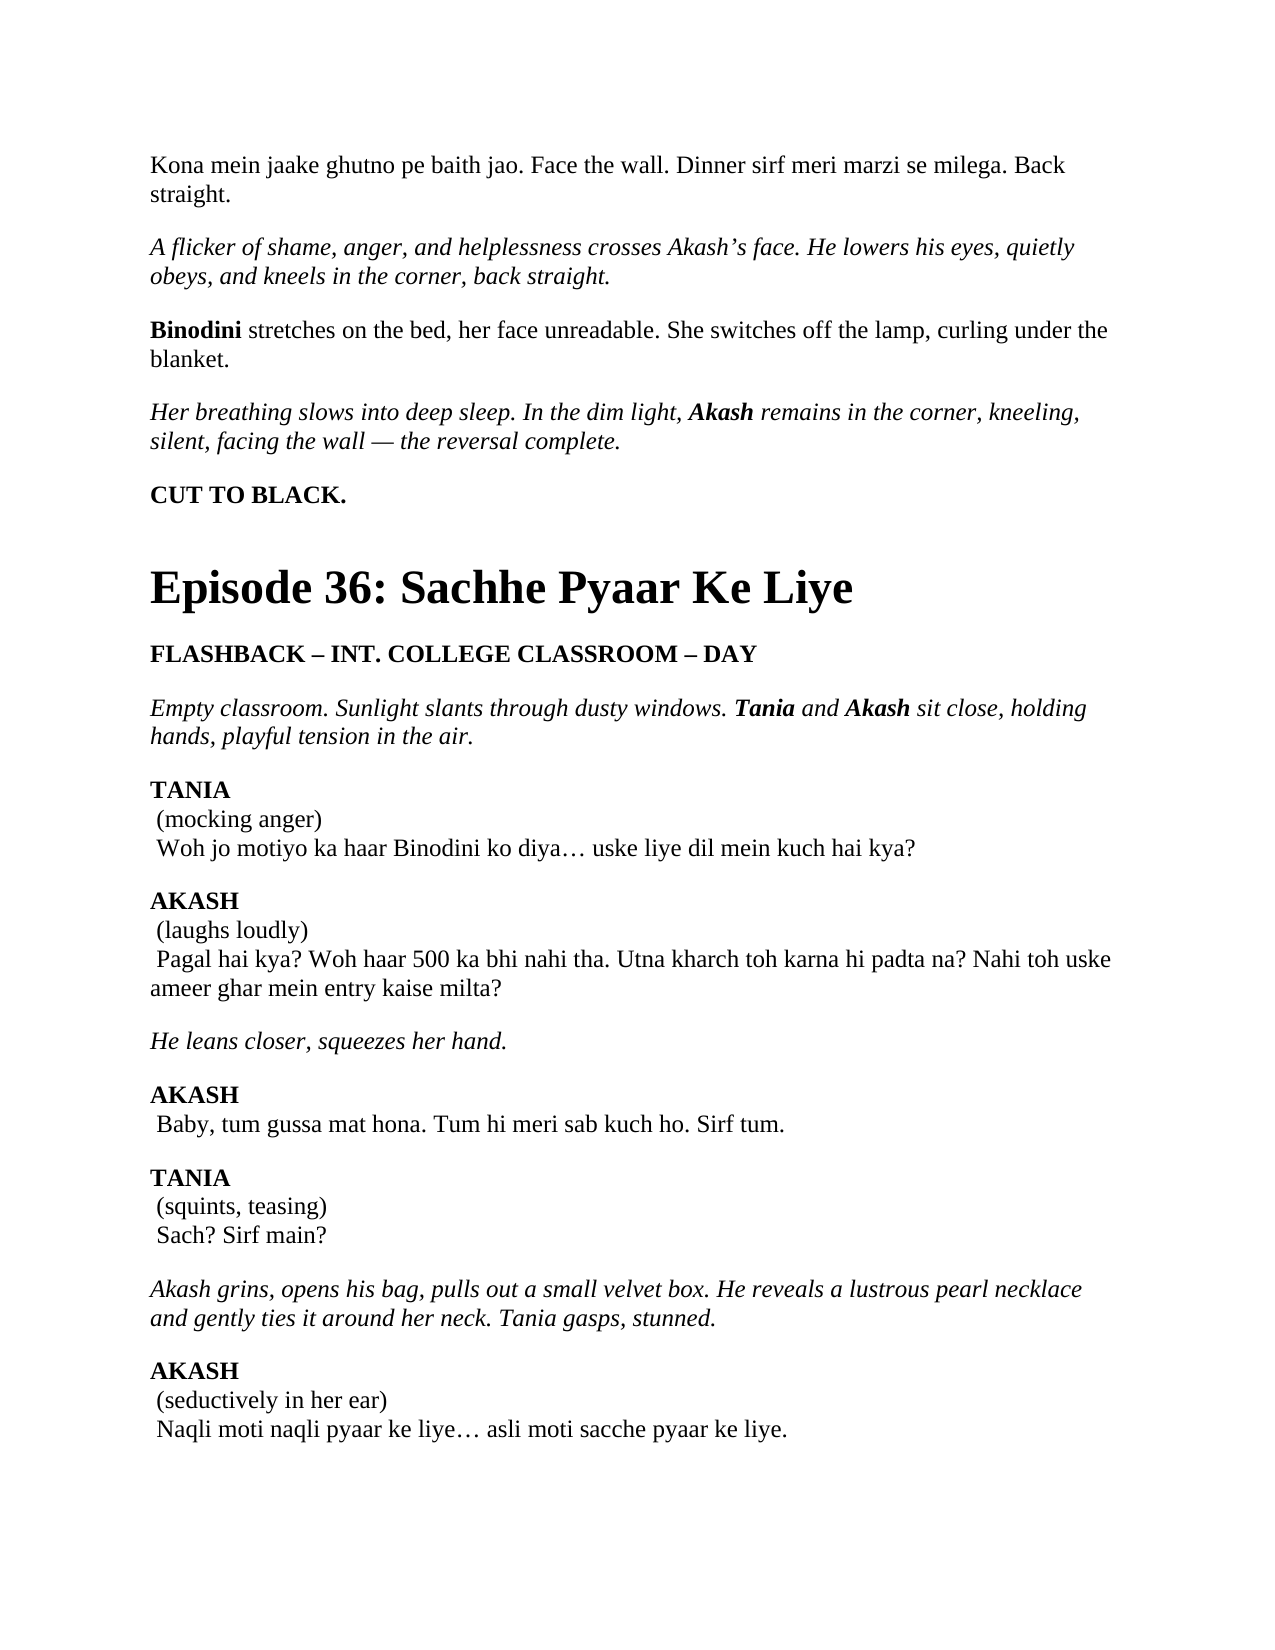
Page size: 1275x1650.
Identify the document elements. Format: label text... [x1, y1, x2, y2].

text AKASH (seductively in her ear) Naqli moti naqli pyaar ke liye… asli moti sacche pyaar ke liye. [150, 1356, 1125, 1443]
text AKASH Baby, tum gussa mat hona. Tum hi meri sab kuch ho. Sirf tum. [150, 1080, 1125, 1138]
text TANIA (mocking anger) Woh jo motiyo ka haar Binodini ko diya… uske liye dil mein kuch hai kya? [150, 775, 1125, 861]
text He leans closer, squeezes her hand. [150, 1026, 1125, 1055]
text A flicker of shame, anger, and helplessness crosses Akash’s face. He lowers his eyes, quietly obeys, and kneels in the corner, back straight. [150, 232, 1125, 290]
text Kona mein jaake ghutno pe baith jao. Face the wall. Dinner sirf meri marzi se milega. Back straight. [150, 150, 1125, 207]
text Her breathing slows into deep sleep. In the dim light, Akash remains in the corner, kneeling, silent, facing the wall — the reversal complete. [150, 397, 1125, 455]
text FLASHBACK – INT. COLLEGE CLASSROOM – DAY [150, 639, 1125, 668]
text Binodini stretches on the bed, her face unreadable. She switches off the lamp, curling under the blanket. [150, 315, 1125, 372]
text Akash grins, opens his bag, pulls out a small velvet box. He reveals a lustrous pearl necklace and gently ties it around her neck. Tania gasps, stunned. [150, 1274, 1125, 1331]
text Empty classroom. Sunlight slants through dusty windows. Tania and Akash sit close, holding hands, playful tension in the air. [150, 693, 1125, 750]
text AKASH (laughs loudly) Pagal hai kya? Woh haar 500 ka bhi nahi tha. Utna kharch toh karna hi padta na? Nahi toh uske ameer ghar mein entry kaise milta? [150, 886, 1125, 1001]
text TANIA (squints, teasing) Sach? Sirf main? [150, 1163, 1125, 1249]
subtitle Episode 36: Sachhe Pyaar Ke Liye [150, 559, 1125, 614]
text CUT TO BLACK. [150, 480, 1125, 509]
